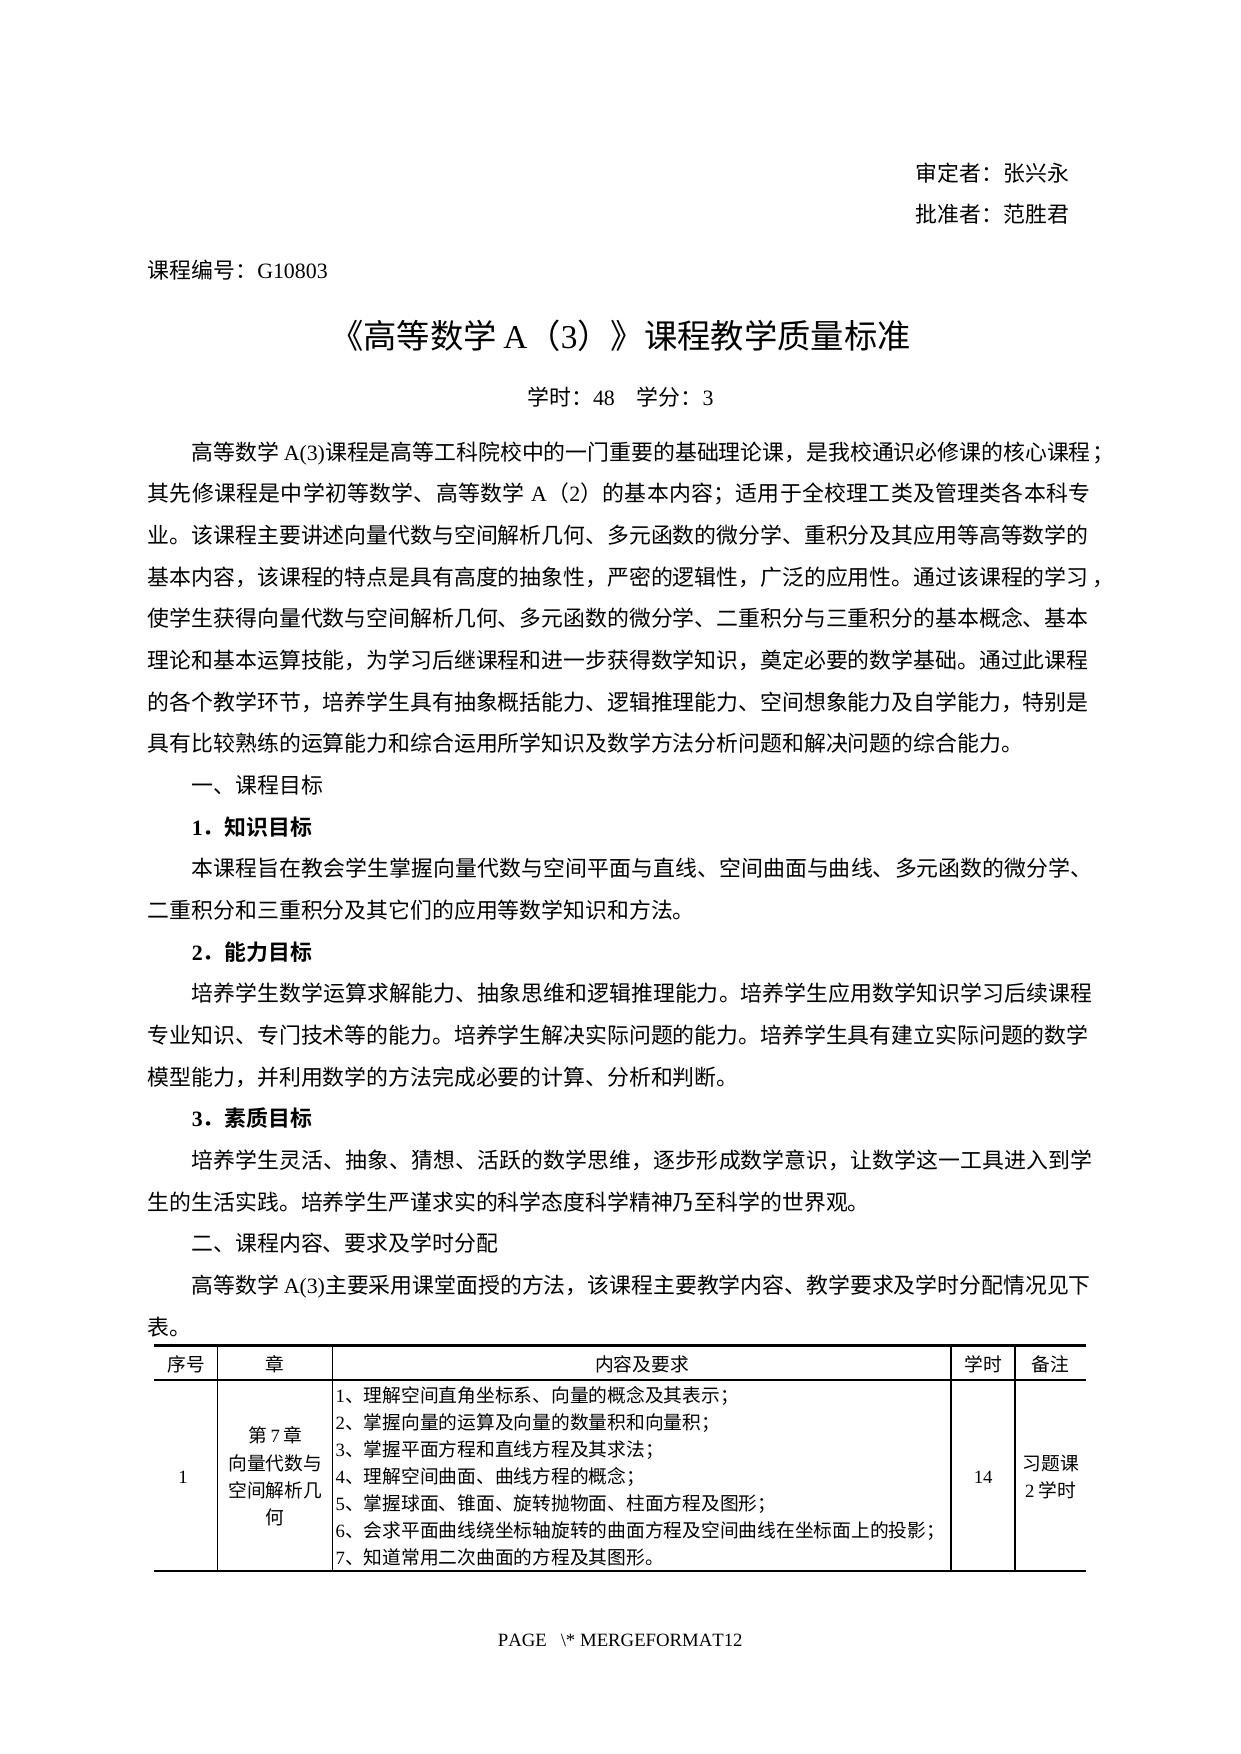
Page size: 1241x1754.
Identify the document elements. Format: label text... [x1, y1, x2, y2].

text 3．素质目标 [148, 1093, 1092, 1135]
text 培养学生灵活、抽象、猜想、活跃的数学思维，逐步形成数学意识，让数学这一工具进入到学生的生活实践。培养学生严谨求实的科学态度科学精神乃至科学的世界观。 [148, 1135, 1092, 1218]
text 本课程旨在教会学生掌握向量代数与空间平面与直线、空间曲面与曲线、多元函数的微分学、二重积分和三重积分及其它们的应用等数学知识和方法。 [148, 843, 1092, 927]
table_header 序号 [154, 1347, 217, 1379]
table_cell 第7章 向量代数与空间解析几何 [218, 1381, 332, 1570]
text 2．能力目标 [148, 927, 1092, 968]
table_header 备注 [1016, 1347, 1086, 1379]
text 学时：48 学分：3 [148, 371, 1092, 414]
text 高等数学A(3)课程是高等工科院校中的一门重要的基础理论课，是我校通识必修课的核心课程；其先修课程是中学初等数学、高等数学A（2）的基本内容；适用于全校理工类及管理类各本科专业。该课程主要讲述向量代数与空间解析几何、多元函数的微分学、重积分及其应用等高等数学的基本内容，该课程的特点是具有高度的抽象性，严密的逻辑性，广泛的应用性。通过该课程的学习，使学生获得向量代数与空间解析几何、多元函数的微分学、二重积分与三重积分的基本概念、基本理论和基本运算技能，为学习后继课程和进一步获得数学知识，奠定必要的数学基础。通过此课程的各个教学环节，培养学生具有抽象概括能力、逻辑推理能力、空间想象能力及自学能力，特别是具有比较熟练的运算能力和综合运用所学知识及数学方法分析问题和解决问题的综合能力。 [148, 427, 1092, 760]
table_cell 1 [154, 1381, 217, 1570]
text 批准者：范胜君 [148, 189, 1092, 231]
text 高等数学A(3)主要采用课堂面授的方法，该课程主要教学内容、教学要求及学时分配情况见下表。 [148, 1260, 1092, 1343]
table_cell 14 [952, 1381, 1014, 1570]
text 课程编号：G10803 [148, 243, 1092, 287]
text 一、课程目标 [148, 760, 1092, 802]
table_header 章 [218, 1347, 332, 1379]
text 1．知识目标 [148, 802, 1092, 843]
text 培养学生数学运算求解能力、抽象思维和逻辑推理能力。培养学生应用数学知识学习后续课程、专业知识、专门技术等的能力。培养学生解决实际问题的能力。培养学生具有建立实际问题的数学模型能力，并利用数学的方法完成必要的计算、分析和判断。 [148, 968, 1092, 1093]
table_header 内容及要求 [333, 1347, 950, 1379]
table_cell 习题课2学时 [1016, 1381, 1086, 1570]
text 《高等数学A（3）》课程教学质量标准 [148, 312, 1092, 358]
table_cell 1、理解空间直角坐标系、向量的概念及其表示； 2、掌握向量的运算及向量的数量积和向量积； 3、掌握平面方程和直线方程及其求法； 4、理解空间曲面、曲线方程的概念； 5、掌握球面、锥面、旋转抛物面、柱面方程及图形； 6、会求平面曲线绕坐标轴旋转的曲面方程及空间曲线在坐标面上的投影； 7、知道常用二次曲面的方程及其图形。 [333, 1381, 950, 1570]
text 二、课程内容、要求及学时分配 [148, 1218, 1092, 1260]
table_header 学时 [952, 1347, 1014, 1379]
text 审定者：张兴永 [148, 148, 1092, 189]
